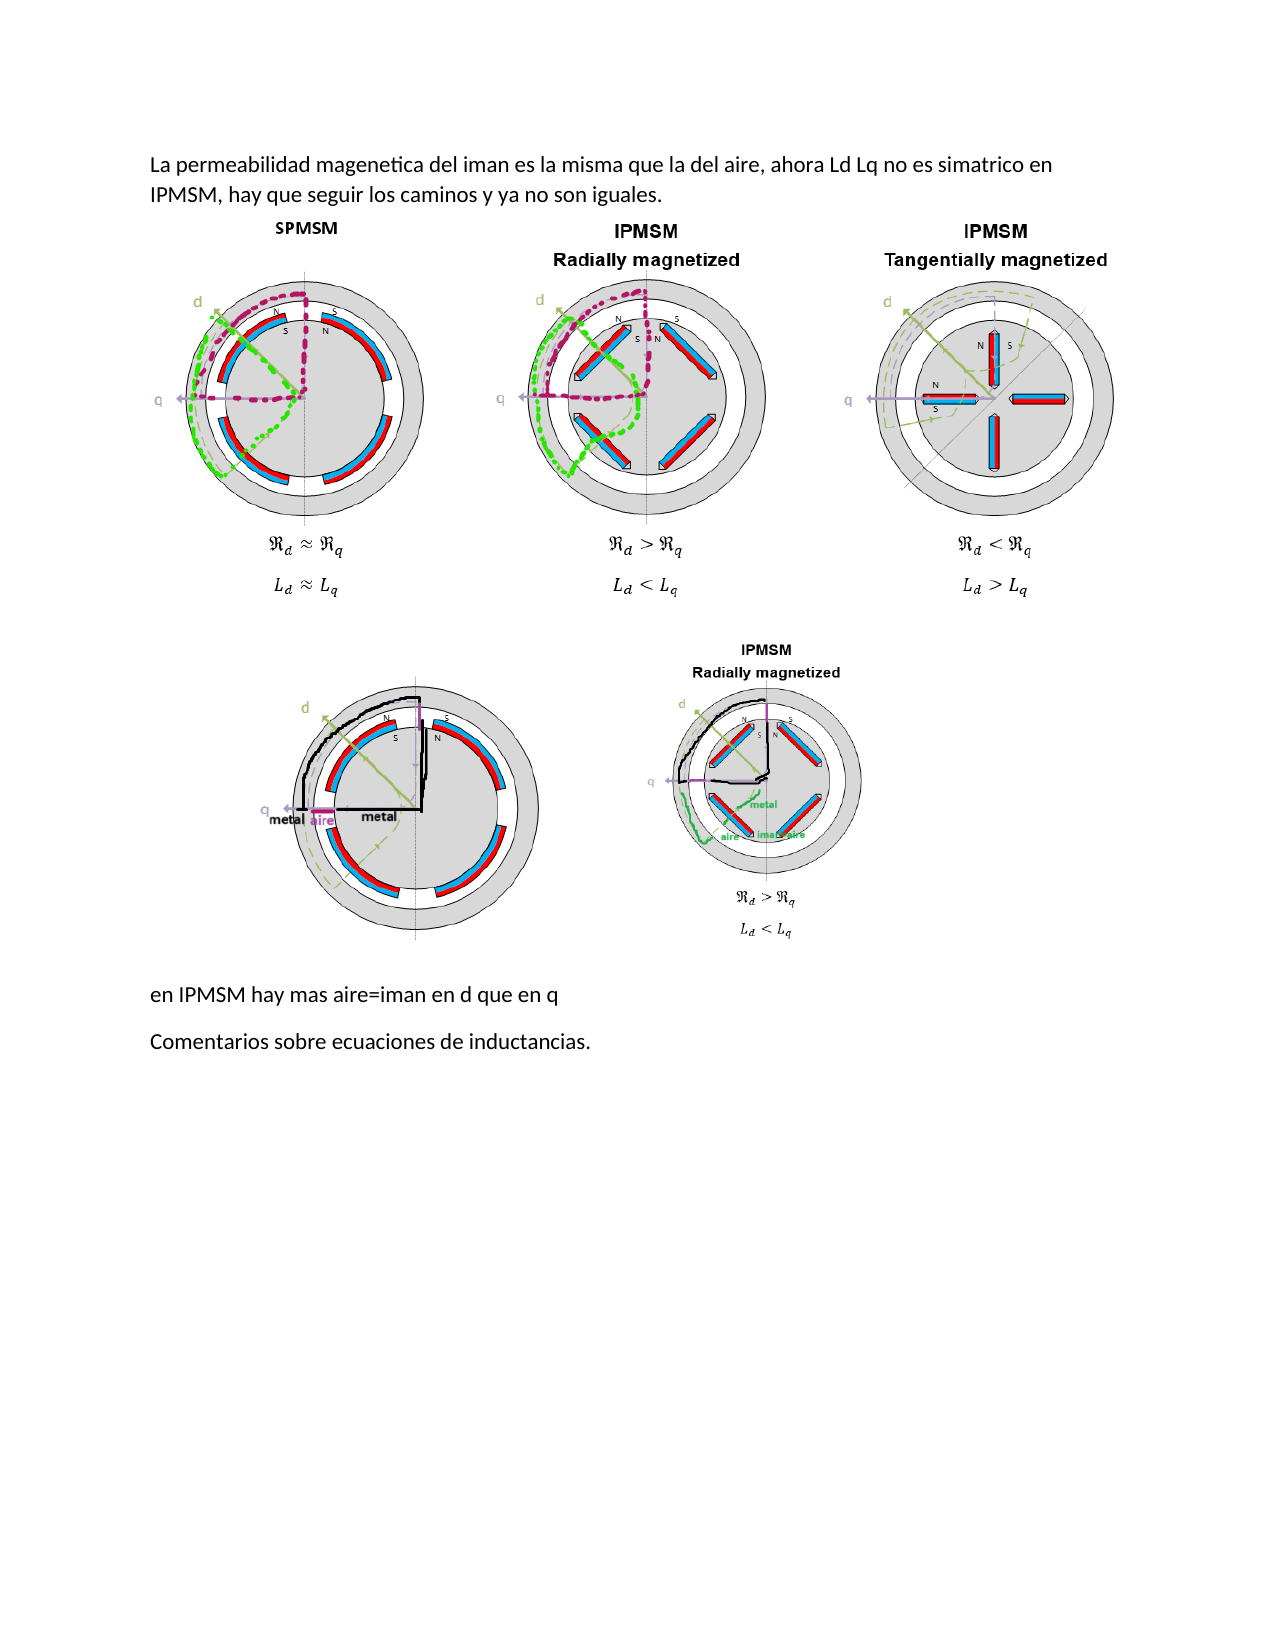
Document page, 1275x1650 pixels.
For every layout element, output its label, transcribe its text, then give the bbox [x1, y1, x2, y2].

text La permeabilidad magenetica del iman es la misma que la del aire, ahora Ld Lq no es simatrico en IPMSM, hay que seguir los caminos y ya no son iguales. [150, 150, 1125, 210]
picture [150, 631, 877, 962]
text Comentarios sobre ecuaciones de inductancias. [150, 1027, 1125, 1055]
text en IPMSM hay mas aire=iman en d que en q [150, 980, 1125, 1008]
picture [150, 210, 1125, 613]
